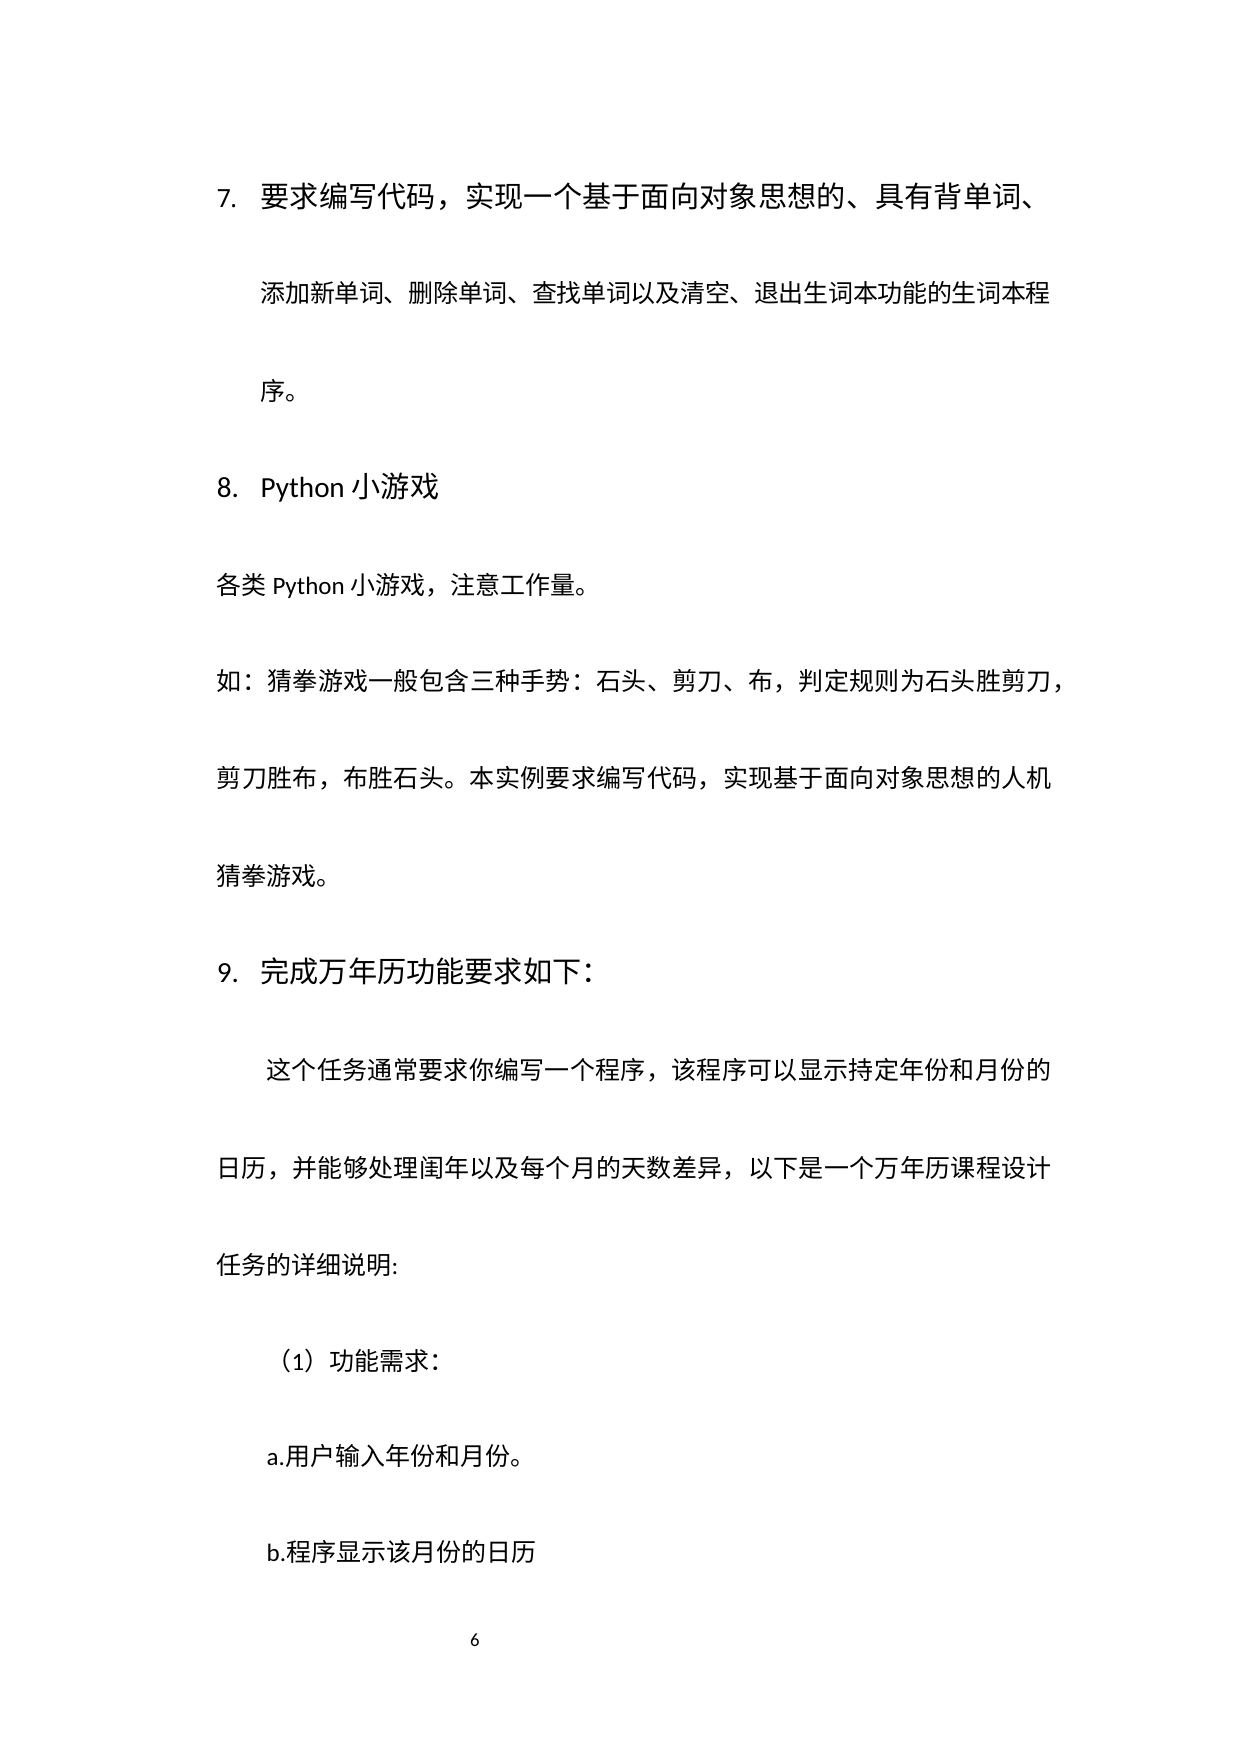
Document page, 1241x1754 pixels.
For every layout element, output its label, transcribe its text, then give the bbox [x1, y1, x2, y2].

list 要求编写代码，实现一个基于面向对象思想的、具有背单词、添加新单词、删除单词、查找单词以及清空、退出生词本功能的生词本程序。 [217, 162, 1053, 422]
list Python 小游戏 [217, 453, 1053, 518]
list a.用户输入年份和月份。 [216, 1422, 1053, 1487]
list b.程序显示该月份的日历 [216, 1518, 1053, 1583]
list 如：猜拳游戏一般包含三种手势：石头、剪刀、布，判定规则为石头胜剪刀，剪刀胜布，布胜石头。本实例要求编写代码，实现基于面向对象思想的人机猜拳游戏。 [217, 647, 1053, 907]
list 这个任务通常要求你编写一个程序，该程序可以显示持定年份和月份的日历，并能够处理闺年以及每个月的天数差异，以下是一个万年历课程设计任务的详细说明: [216, 1036, 1053, 1296]
list （1）功能需求： [216, 1327, 1053, 1392]
list 完成万年历功能要求如下： [217, 937, 1053, 1002]
list 各类 Python 小游戏，注意工作量。 [217, 551, 1053, 616]
